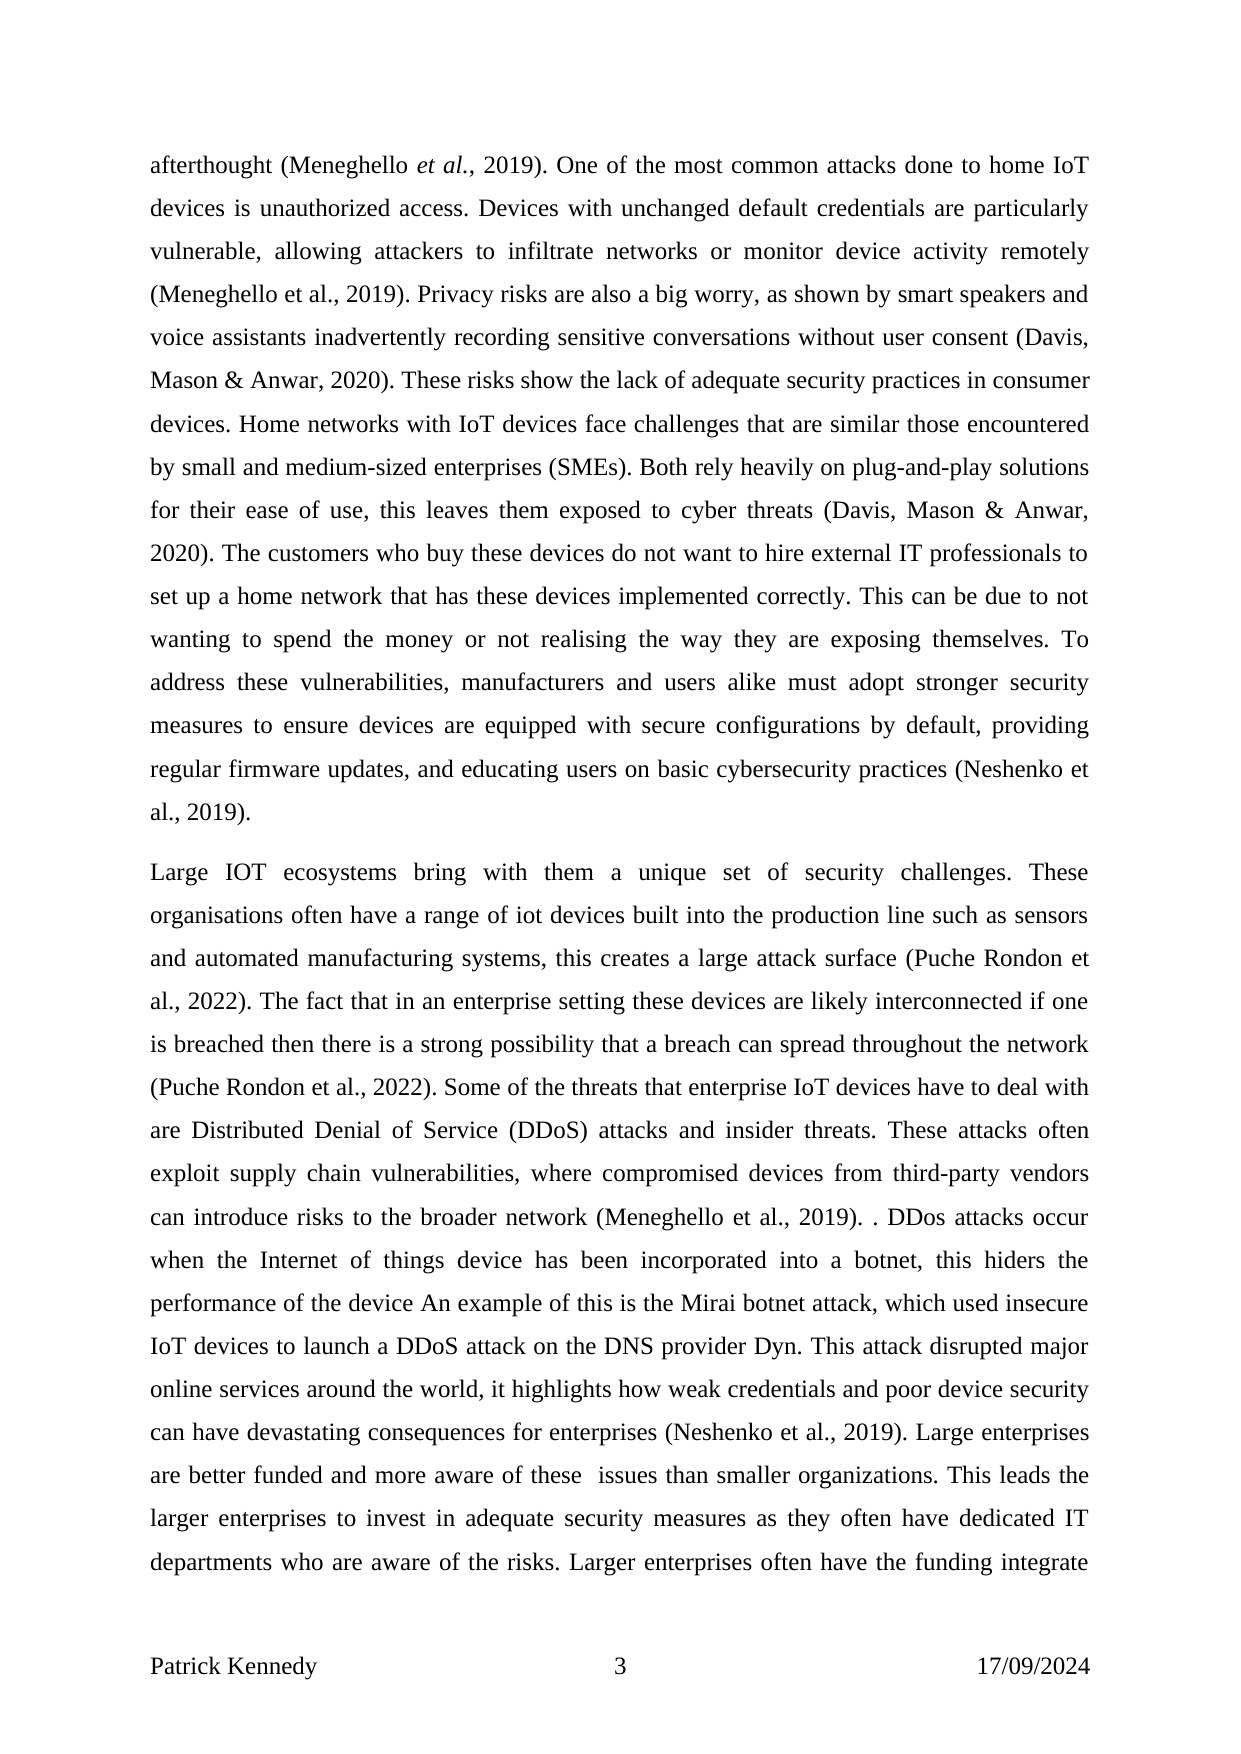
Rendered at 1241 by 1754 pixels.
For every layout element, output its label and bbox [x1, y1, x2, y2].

text [150, 150, 1090, 826]
text [150, 857, 1090, 1575]
